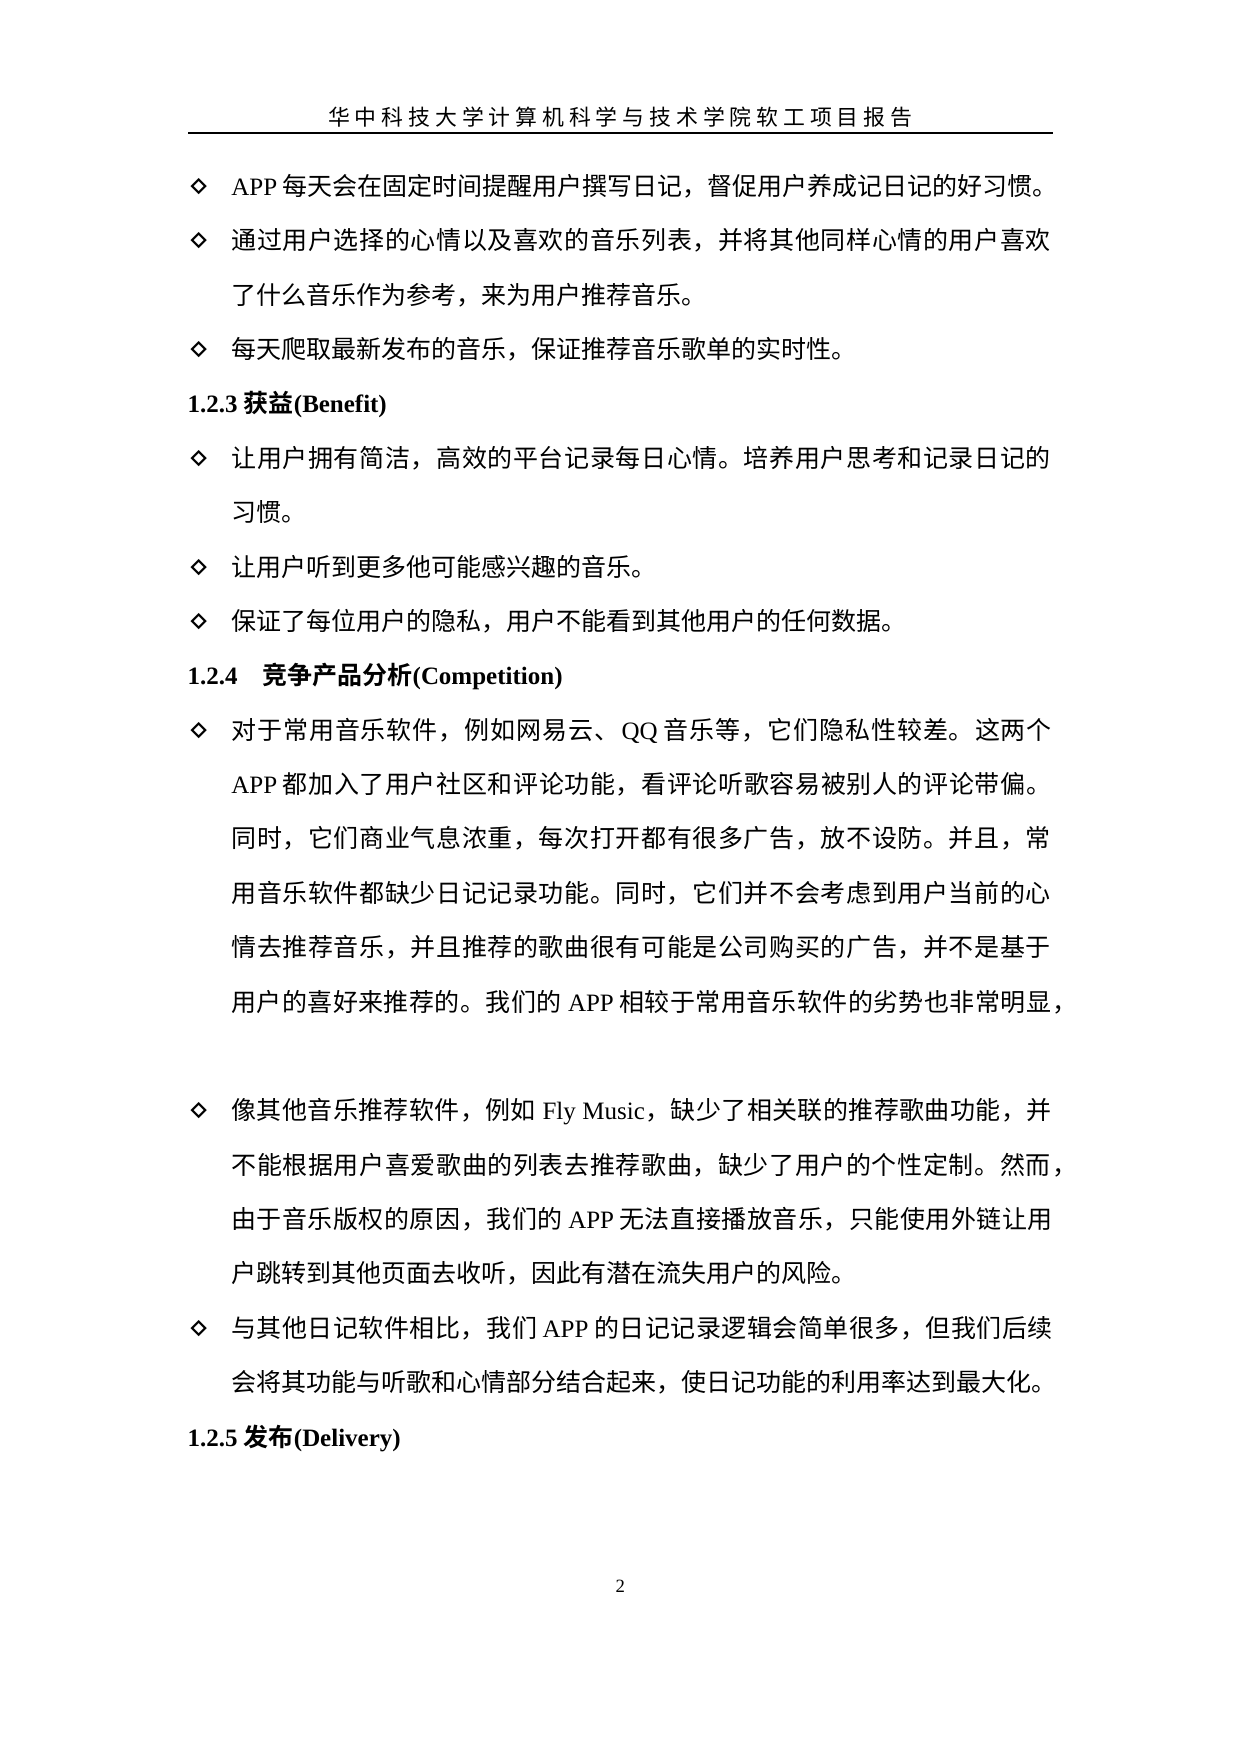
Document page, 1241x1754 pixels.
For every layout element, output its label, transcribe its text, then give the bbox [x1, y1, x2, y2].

list 让用户听到更多他可能感兴趣的音乐。 [187, 547, 1053, 583]
subtitle 1.2.5 发布(Delivery) [187, 1417, 1053, 1453]
list 每天爬取最新发布的音乐，保证推荐音乐歌单的实时性。 [187, 329, 1053, 366]
list APP每天会在固定时间提醒用户撰写日记，督促用户养成记日记的好习惯。 [187, 166, 1053, 203]
list 保证了每位用户的隐私，用户不能看到其他用户的任何数据。 [187, 601, 1053, 638]
subtitle 竞争产品分析(Competition) [187, 656, 1053, 692]
list 通过用户选择的心情以及喜欢的音乐列表，并将其他同样心情的用户喜欢了什么音乐作为参考，来为用户推荐音乐。 [187, 221, 1053, 311]
list 与其他日记软件相比，我们APP的日记记录逻辑会简单很多，但我们后续会将其功能与听歌和心情部分结合起来，使日记功能的利用率达到最大化。 [187, 1308, 1053, 1399]
subtitle 1.2.3 获益(Benefit) [187, 384, 1053, 420]
list 对于常用音乐软件，例如网易云、QQ音乐等，它们隐私性较差。这两个APP都加入了用户社区和评论功能，看评论听歌容易被别人的评论带偏。同时，它们商业气息浓重，每次打开都有很多广告，放不设防。并且，常用音乐软件都缺少日记记录功能。同时，它们并不会考虑到用户当前的心情去推荐音乐，并且推荐的歌曲很有可能是公司购买的广告，并不是基于用户的喜好来推荐的。我们的APP相较于常用音乐软件的劣势也非常明显， [187, 710, 1053, 1073]
list 像其他音乐推荐软件，例如Fly Music，缺少了相关联的推荐歌曲功能，并不能根据用户喜爱歌曲的列表去推荐歌曲，缺少了用户的个性定制。然而，由于音乐版权的原因，我们的APP无法直接播放音乐，只能使用外链让用户跳转到其他页面去收听，因此有潜在流失用户的风险。 [187, 1091, 1053, 1290]
list 让用户拥有简洁，高效的平台记录每日心情。培养用户思考和记录日记的习惯。 [187, 438, 1053, 529]
